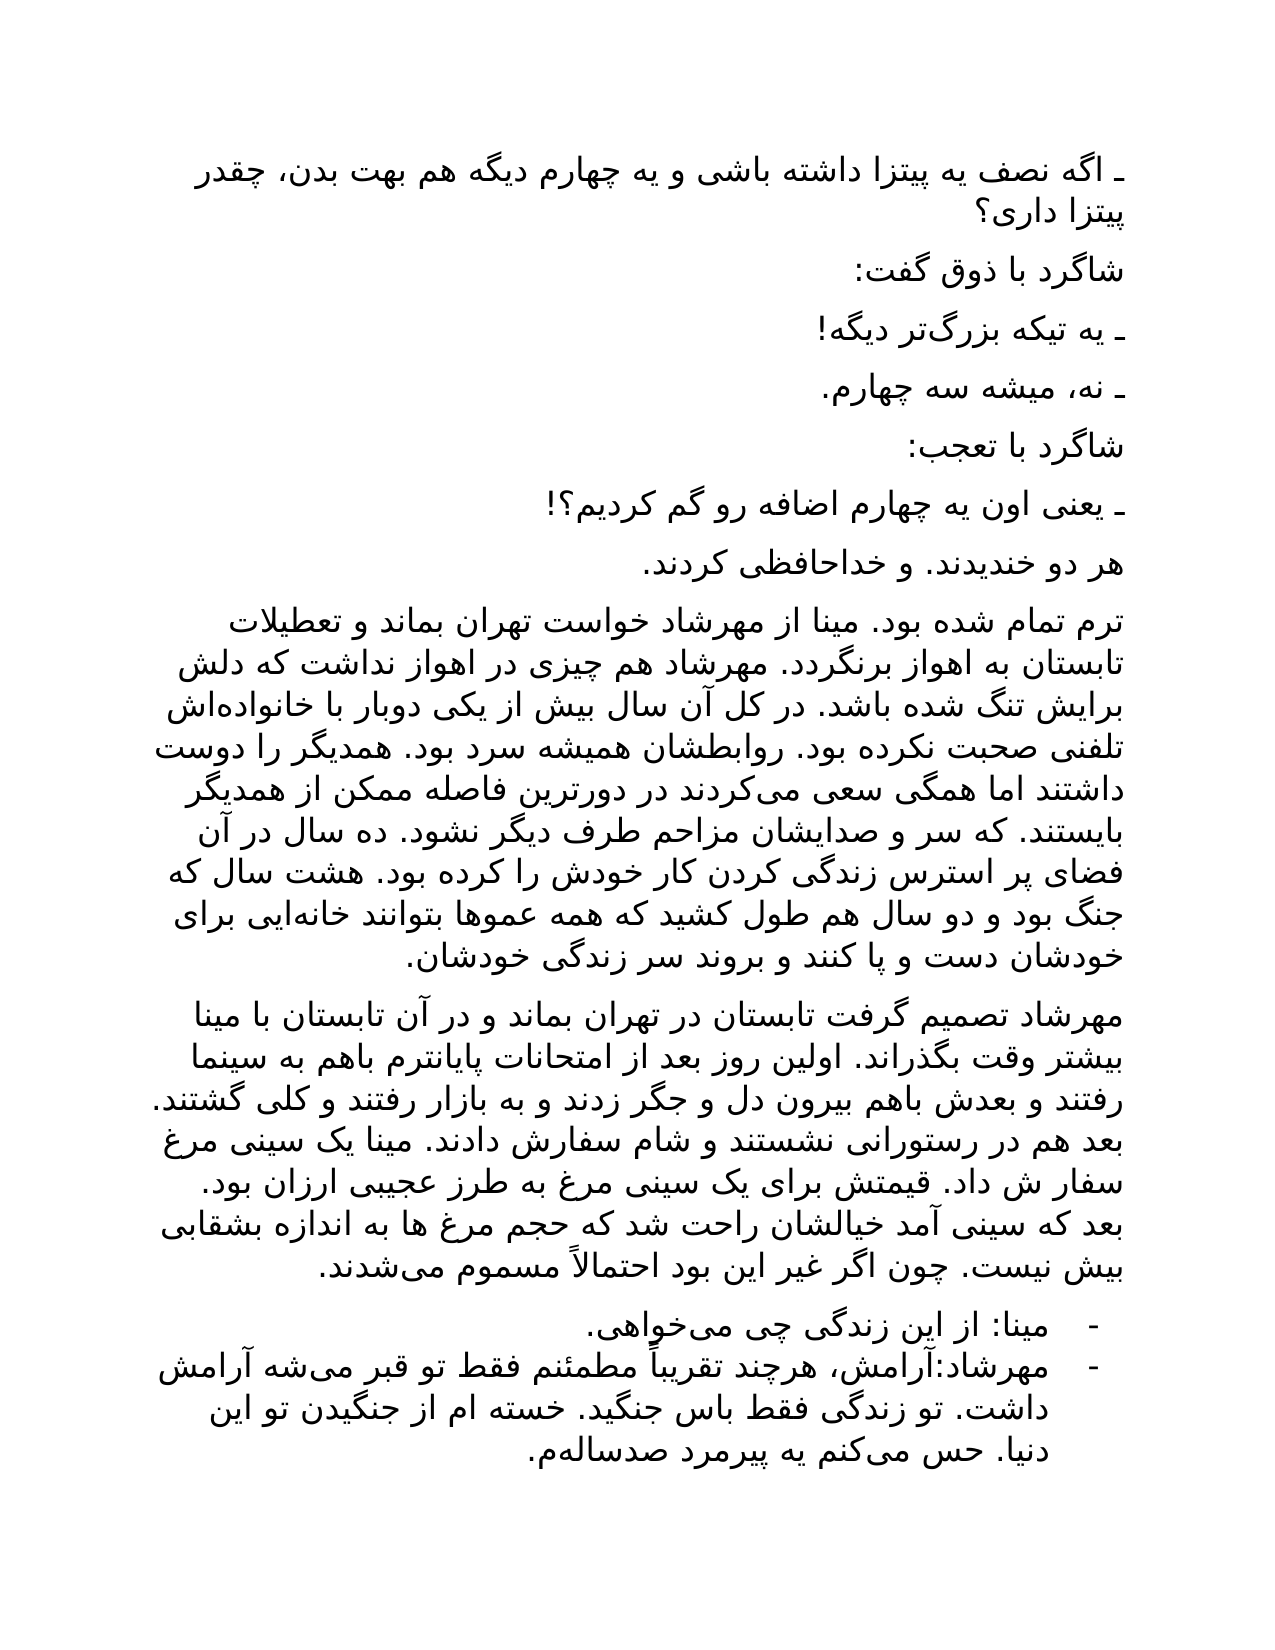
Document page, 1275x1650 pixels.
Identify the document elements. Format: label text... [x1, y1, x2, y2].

list مهرشاد:آرامش، هرچند تقریباً مطمئنم فقط تو قبر می‌شه آرامش داشت. تو زندگی فقط باس جنگید. خسته ام از جنگیدن تو این دنیا. حس می‌کنم یه پیرمرد صدساله‌م. [150, 1347, 1087, 1469]
text هر دو خندیدند. و خداحافظی کردند. [150, 543, 1125, 582]
text ـ یعنی اون یه چهارم اضافه رو گم کردیم؟! [150, 484, 1125, 523]
text ـ یه تیکه بزرگ‌تر دیگه! [150, 309, 1125, 348]
text مهرشاد تصمیم گرفت تابستان در تهران بماند و در آن تابستان با مینا بیشتر وقت بگذراند. اولین روز بعد از امتحانات پایانترم باهم به سینما رفتند و بعدش باهم بیرون دل و جگر زدند و به بازار رفتند و کلی گشتند. بعد هم در رستورانی نشستند و شام سفارش دادند. مینا یک سینی مرغ سفار ش داد. قیمتش برای یک سینی مرغ به طرز عجیبی ارزان بود. بعد که سینی آمد خیالشان راحت شد که حجم مرغ ها به اندازه بشقابی بیش نیست. چون اگر غیر این بود احتمالاً مسموم می‌شدند. [150, 995, 1125, 1285]
text شاگرد با ذوق گفت: [150, 250, 1125, 289]
text ـ نه، میشه سه چهارم. [150, 367, 1125, 406]
text شاگرد با تعجب: [150, 426, 1125, 465]
text ترم تمام شده بود. مینا از مهرشاد خواست تهران بماند و تعطیلات تابستان به اهواز برنگردد. مهرشاد هم چیزی در اهواز نداشت که دلش برایش تنگ شده باشد. در کل آن سال بیش از یکی دوبار با خانواده‌اش تلفنی صحبت نکرده بود. روابطشان همیشه سرد بود. همدیگر را دوست داشتند اما همگی سعی می‌کردند در دورترین فاصله ممکن از همدیگر بایستند. که سر و صدایشان مزاحم طرف دیگر نشود. ده سال در آن فضای پر استرس زندگی کردن کار خودش را کرده بود. هشت سال که جنگ بود و دو سال هم طول کشید که همه عموها بتوانند خانه‌ایی برای خودشان دست و پا کنند و بروند سر زندگی خودشان. [150, 602, 1125, 976]
list مینا: از این زندگی چی می‌خواهی. [150, 1305, 1087, 1344]
text ـ اگه نصف یه پیتزا داشته باشی و یه چهارم دیگه هم بهت بدن، چقدر پیتزا داری؟ [150, 150, 1125, 231]
